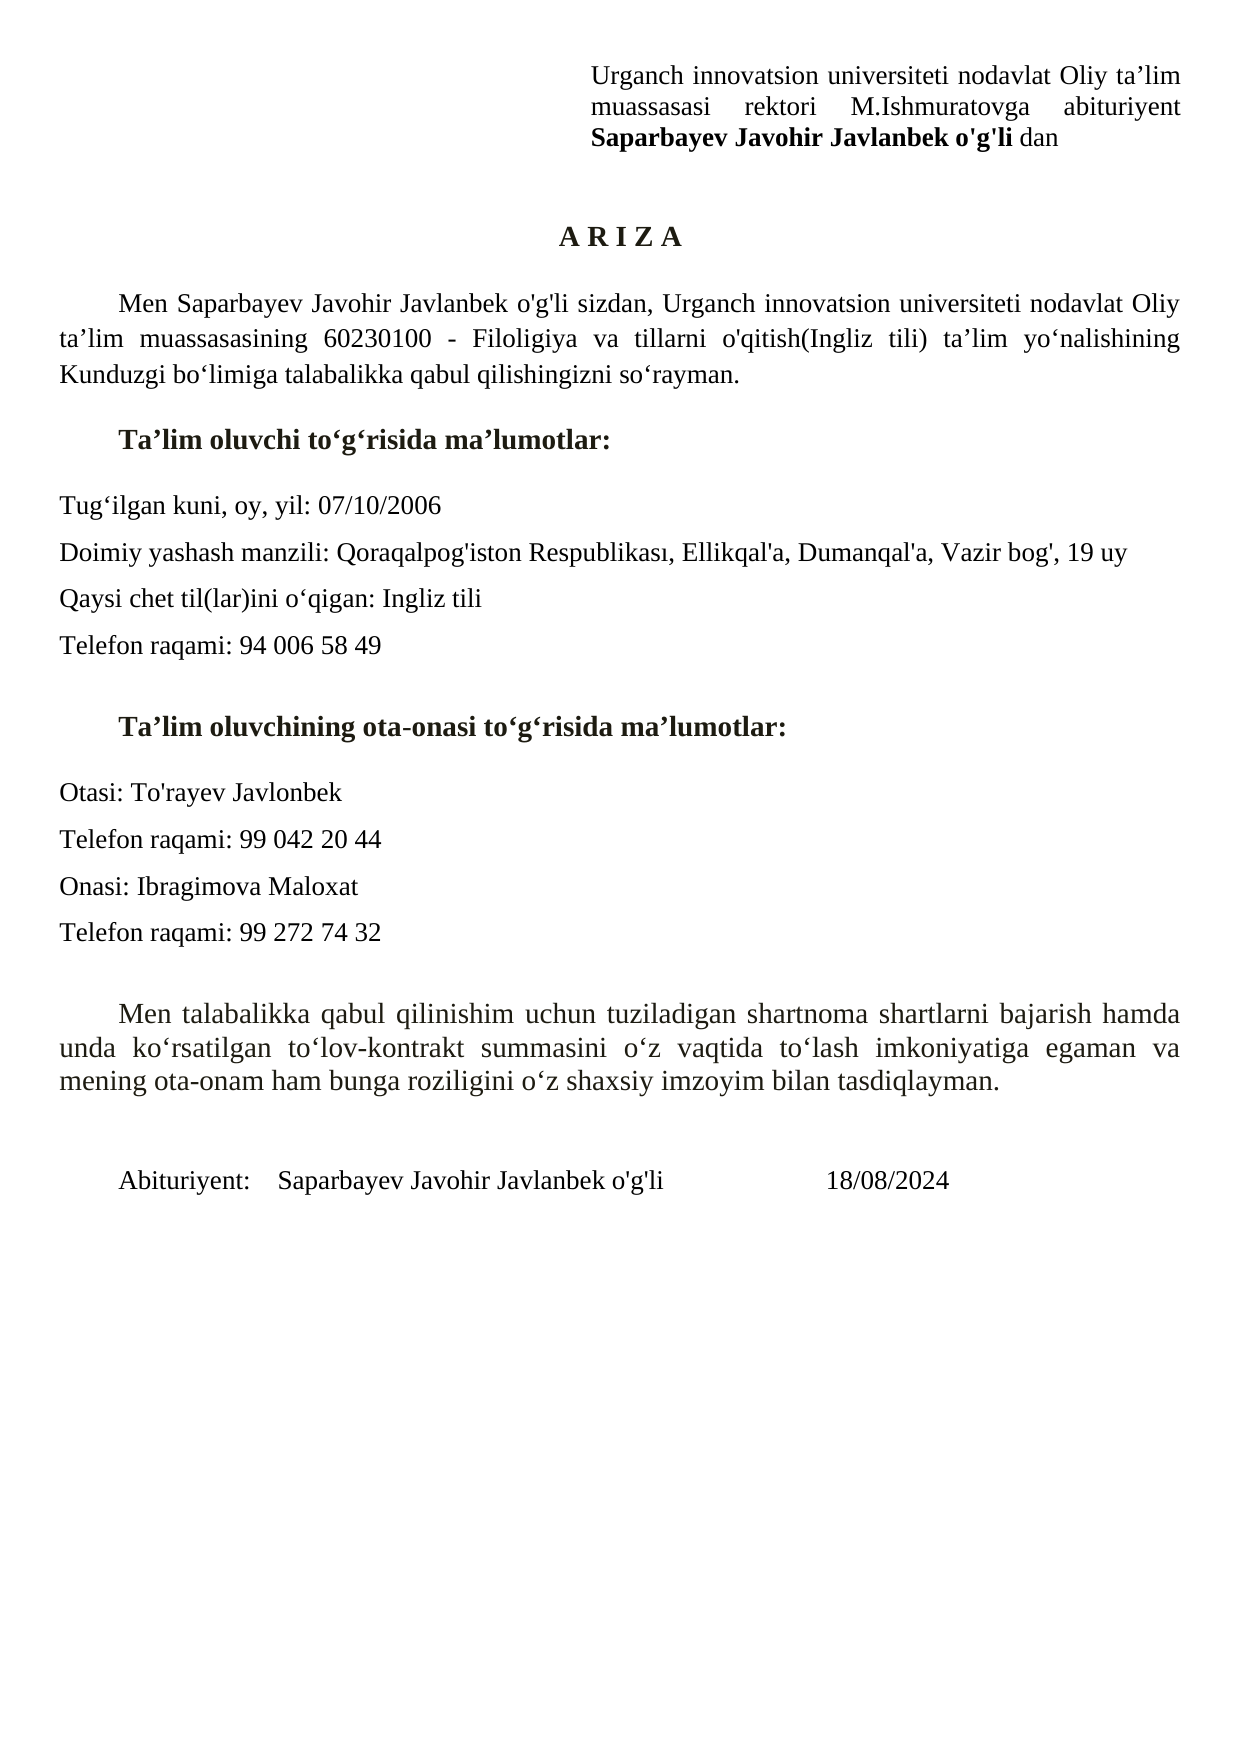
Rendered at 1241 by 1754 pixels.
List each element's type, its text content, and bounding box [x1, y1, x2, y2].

text Ta’lim oluvchining ota-onasi to‘g‘risida ma’lumotlar: [59, 709, 1181, 743]
text Telefon raqami: 94 006 58 49 [59, 629, 1181, 660]
text Telefon raqami: 99 042 20 44 [59, 823, 1181, 854]
text Urganch innovatsion universiteti nodavlat Oliy ta’lim muassasasi rektori M.Ishmuratovga abituriyent Saparbayev Javohir Javlanbek o'g'li dan [591, 59, 1181, 152]
text Otasi: To'rayev Javlonbek [59, 776, 1181, 807]
text Men Saparbayev Javohir Javlanbek o'g'li sizdan, Urganch innovatsion universiteti nodavlat Oliy ta’lim muassasasining 60230100 - Filoligiya va tillarni o'qitish(Ingliz tili) ta’lim yo‘nalishining Kunduzgi bo‘limiga talabalikka qabul qilishingizni so‘rayman. [59, 287, 1181, 389]
text Onasi: Ibragimova Maloxat [59, 869, 1181, 901]
text Ta’lim oluvchi to‘g‘risida ma’lumotlar: [59, 422, 1181, 455]
text Tug‘ilgan kuni, oy, yil: 07/10/2006 [59, 489, 1181, 520]
text Doimiy yashash manzili: Qoraqalpog'iston Respublikası, Ellikqal'a, Dumanqal'a, Vazir bog', 19 uy [59, 536, 1181, 567]
text Men talabalikka qabul qilinishim uchun tuziladigan shartnoma shartlarni bajarish hamda unda ko‘rsatilgan to‘lov-kontrakt summasini o‘z vaqtida to‘lash imkoniyatiga egaman va mening ota-onam ham bunga roziligini oʻz shaxsiy imzoyim bilan tasdiqlayman. [59, 996, 1181, 1097]
text A R I Z A [59, 219, 1181, 253]
text Abituriyent: Saparbayev Javohir Javlanbek o'g'li 18/08/2024 [59, 1164, 1181, 1195]
text Qaysi chet til(lar)ini o‘qigan: Ingliz tili [59, 582, 1181, 613]
text Telefon raqami: 99 272 74 32 [59, 916, 1181, 947]
